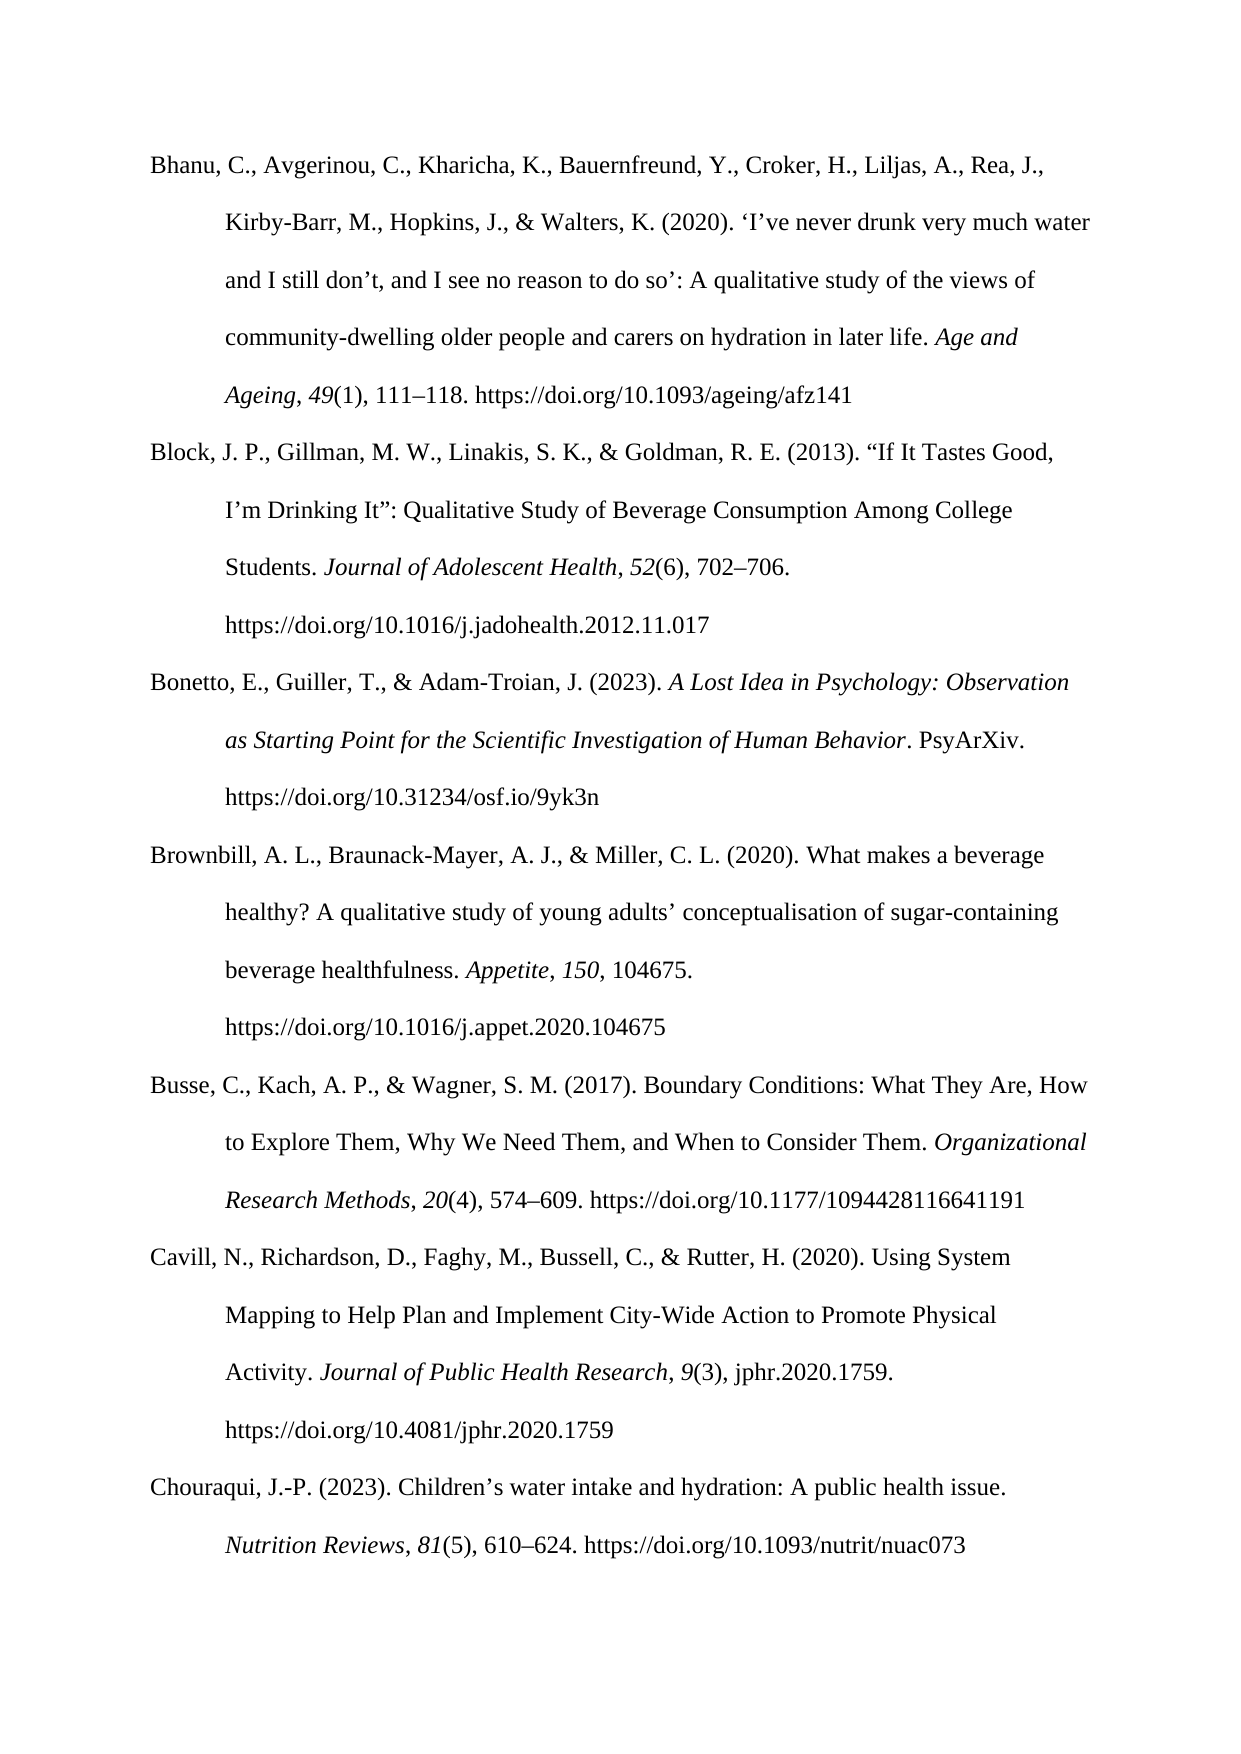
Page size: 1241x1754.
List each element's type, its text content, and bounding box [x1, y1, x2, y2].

text Brownbill, A. L., Braunack-Mayer, A. J., & Miller, C. L. (2020). What makes a beverage healthy? A qualitative study of young adults’ conceptualisation of sugar-containing beverage healthfulness. Appetite, 150, 104675. https://doi.org/10.1016/j.appet.2020.104675 [150, 840, 1090, 1041]
text Block, J. P., Gillman, M. W., Linakis, S. K., & Goldman, R. E. (2013). “If It Tastes Good, I’m Drinking It”: Qualitative Study of Beverage Consumption Among College Students. Journal of Adolescent Health, 52(6), 702–706. https://doi.org/10.1016/j.jadohealth.2012.11.017 [150, 437, 1090, 639]
text Busse, C., Kach, A. P., & Wagner, S. M. (2017). Boundary Conditions: What They Are, How to Explore Them, Why We Need Them, and When to Consider Them. Organizational Research Methods, 20(4), 574–609. https://doi.org/10.1177/1094428116641191 [150, 1070, 1090, 1214]
text Bhanu, C., Avgerinou, C., Kharicha, K., Bauernfreund, Y., Croker, H., Liljas, A., Rea, J., Kirby-Barr, M., Hopkins, J., & Walters, K. (2020). ‘I’ve never drunk very much water and I still don’t, and I see no reason to do so’: A qualitative study of the views of community-dwelling older people and carers on hydration in later life. Age and Ageing, 49(1), 111–118. https://doi.org/10.1093/ageing/afz141 [150, 150, 1090, 409]
text Cavill, N., Richardson, D., Faghy, M., Bussell, C., & Rutter, H. (2020). Using System Mapping to Help Plan and Implement City-Wide Action to Promote Physical Activity. Journal of Public Health Research, 9(3), jphr.2020.1759. https://doi.org/10.4081/jphr.2020.1759 [150, 1242, 1090, 1444]
text Chouraqui, J.-P. (2023). Children’s water intake and hydration: A public health issue. Nutrition Reviews, 81(5), 610–624. https://doi.org/10.1093/nutrit/nuac073 [150, 1472, 1090, 1559]
text Bonetto, E., Guiller, T., & Adam-Troian, J. (2023). A Lost Idea in Psychology: Observation as Starting Point for the Scientific Investigation of Human Behavior. PsyArXiv. https://doi.org/10.31234/osf.io/9yk3n [150, 667, 1090, 811]
